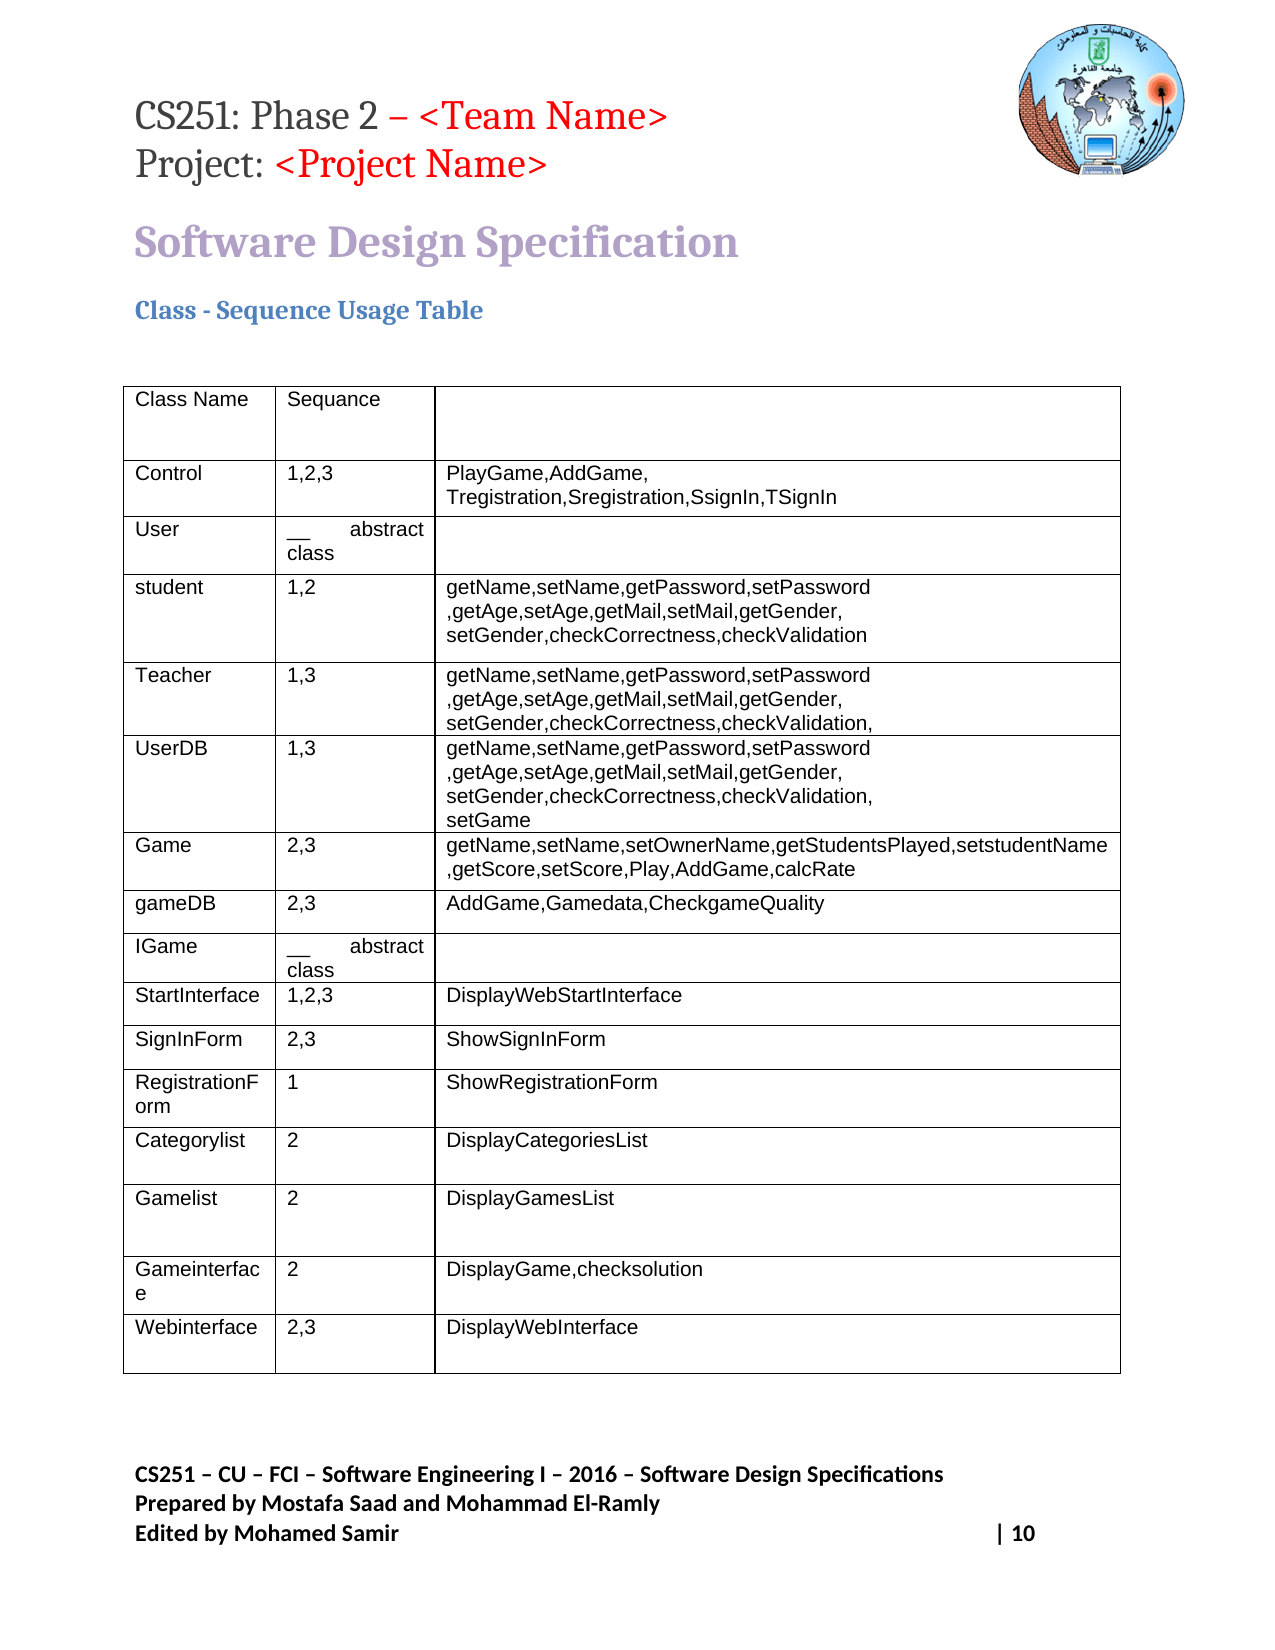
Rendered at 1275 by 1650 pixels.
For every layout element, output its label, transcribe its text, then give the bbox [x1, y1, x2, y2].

table_cell ShowSignInForm [436, 1026, 1120, 1068]
table_cell UserDB [124, 736, 275, 832]
table_cell __ abstract class [276, 517, 434, 574]
table_cell getName,setName,getPassword,setPassword ,getAge,setAge,getMail,setMail,getGender, setGender,checkCorrectness,checkValidation, [436, 663, 1120, 735]
table_cell 2,3 [276, 833, 434, 890]
table_cell 1,2 [276, 575, 434, 662]
table_cell Webinterface [124, 1315, 275, 1373]
table_cell Game [124, 833, 275, 890]
table_cell Gameinterface [124, 1257, 275, 1314]
table_cell 2 [276, 1128, 434, 1184]
picture [1018, 24, 1186, 180]
table_header Class Name [124, 387, 275, 460]
table_cell IGame [124, 934, 275, 982]
table_cell PlayGame,AddGame, Tregistration,Sregistration,SsignIn,TSignIn [436, 461, 1120, 516]
table_cell User [124, 517, 275, 574]
table_cell RegistrationForm [124, 1070, 275, 1127]
table_cell DisplayGame,checksolution [436, 1257, 1120, 1314]
table_cell 1,3 [276, 663, 434, 735]
table_cell SignInForm [124, 1026, 275, 1068]
table_cell ShowRegistrationForm [436, 1070, 1120, 1127]
table_cell student [124, 575, 275, 662]
table_cell DisplayCategoriesList [436, 1128, 1120, 1184]
table_cell 2 [276, 1257, 434, 1314]
table_cell 2 [276, 1185, 434, 1256]
table_cell Teacher [124, 663, 275, 735]
table_cell DisplayGamesList [436, 1185, 1120, 1256]
table_cell 1,2,3 [276, 983, 434, 1025]
table_cell 2,3 [276, 891, 434, 933]
table_cell getName,setName,getPassword,setPassword ,getAge,setAge,getMail,setMail,getGender, setGender,checkCorrectness,checkValidation, setGame [436, 736, 1120, 832]
table_cell Categorylist [124, 1128, 275, 1184]
table_cell Control [124, 461, 275, 516]
table_cell DisplayWebInterface [436, 1315, 1120, 1373]
table_cell __ abstract class [276, 934, 434, 982]
table_header Sequance [276, 387, 434, 460]
table_cell 1 [276, 1070, 434, 1127]
table_cell gameDB [124, 891, 275, 933]
subtitle Class - Sequence Usage Table [135, 295, 1140, 327]
table_cell 2,3 [276, 1026, 434, 1068]
table_cell AddGame,Gamedata,CheckgameQuality [436, 891, 1120, 933]
table_cell 2,3 [276, 1315, 434, 1373]
table_header [436, 387, 1120, 460]
table_cell Gamelist [124, 1185, 275, 1256]
table_cell 1,2,3 [276, 461, 434, 516]
table_cell [436, 517, 1120, 574]
table_cell [436, 934, 1120, 982]
table_cell StartInterface [124, 983, 275, 1025]
table_cell getName,setName,setOwnerName,getStudentsPlayed,setstudentName,getScore,setScore,Play,AddGame,calcRate [436, 833, 1120, 890]
table_cell getName,setName,getPassword,setPassword ,getAge,setAge,getMail,setMail,getGender, setGender,checkCorrectness,checkValidation [436, 575, 1120, 662]
table_cell DisplayWebStartInterface [436, 983, 1120, 1025]
table_cell 1,3 [276, 736, 434, 832]
